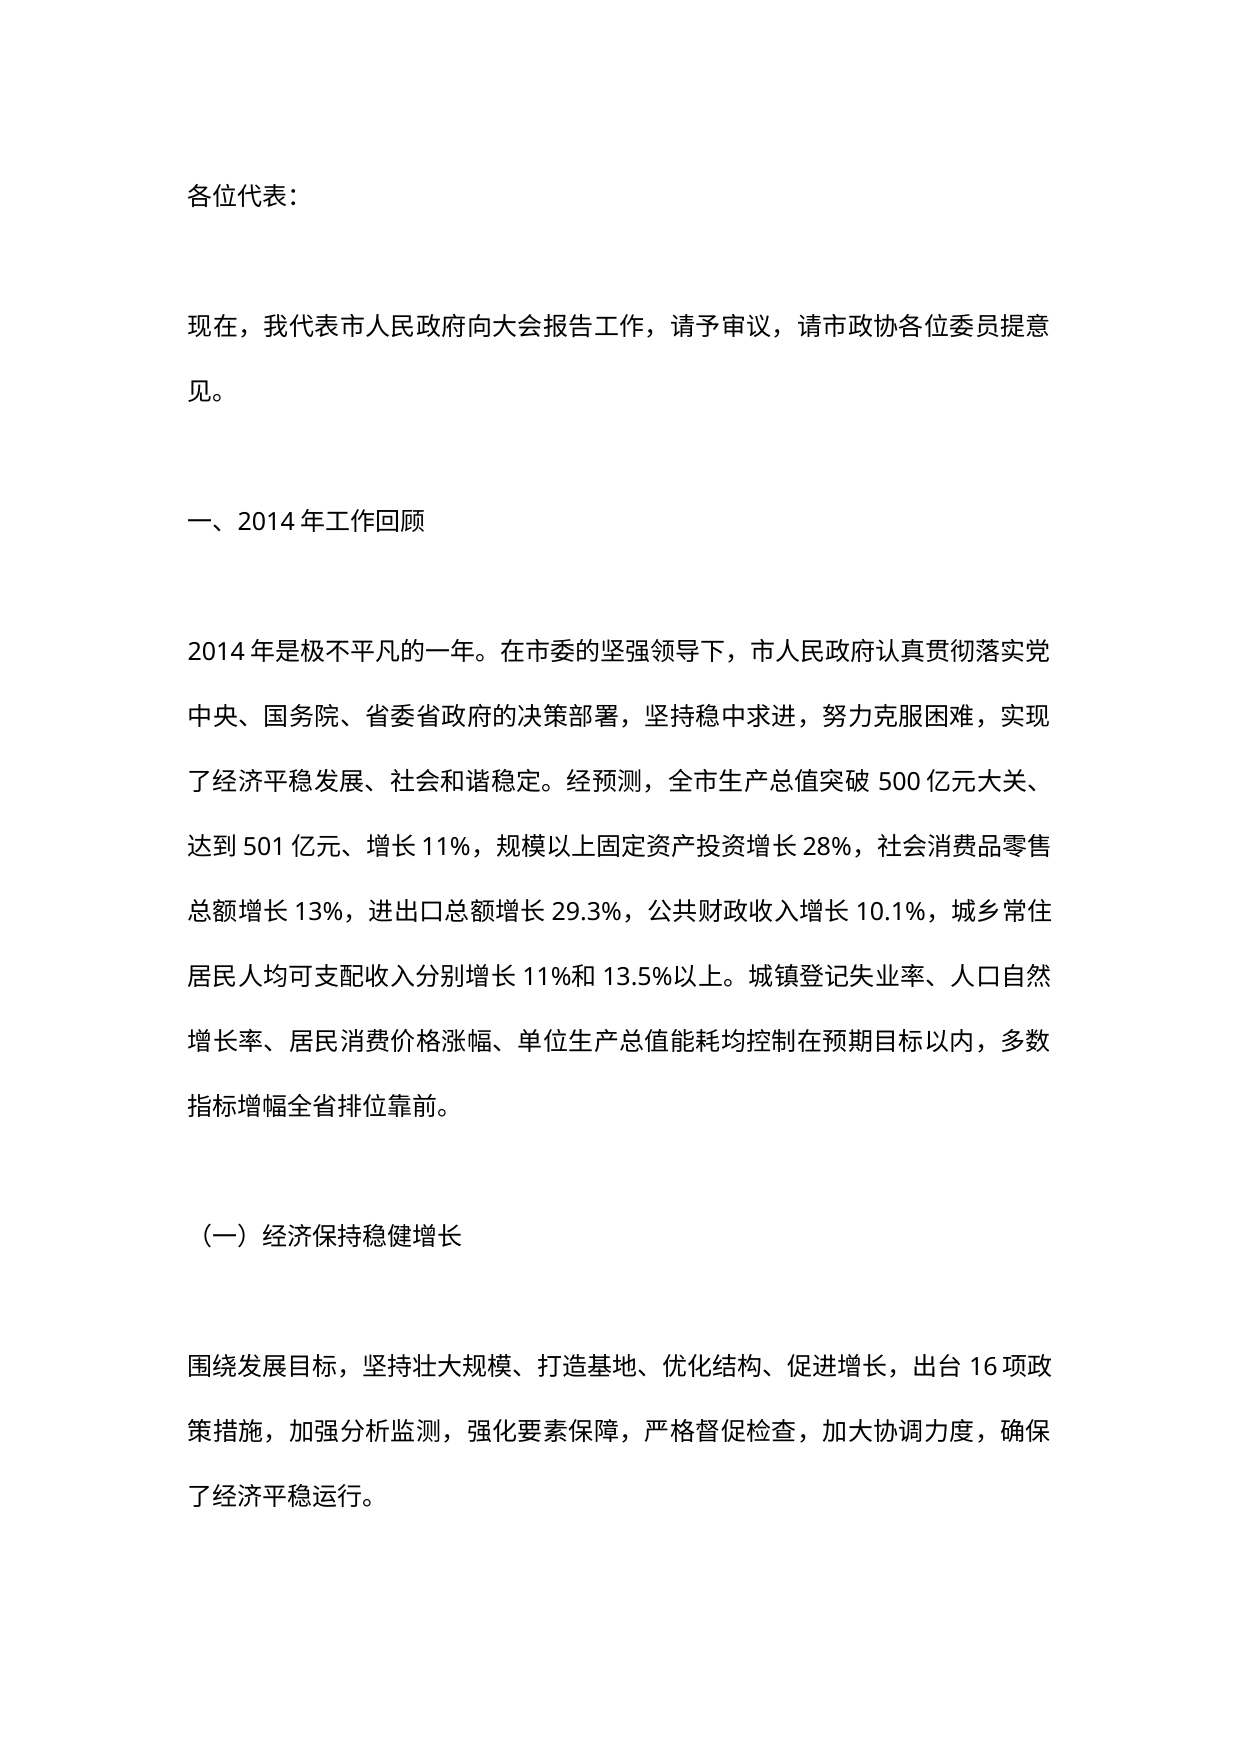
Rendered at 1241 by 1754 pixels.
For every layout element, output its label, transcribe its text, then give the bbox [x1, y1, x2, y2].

text 一、2014年工作回顾 [187, 487, 1053, 552]
text 2014年是极不平凡的一年。在市委的坚强领导下，市人民政府认真贯彻落实党中央、国务院、省委省政府的决策部署，坚持稳中求进，努力克服困难，实现了经济平稳发展、社会和谐稳定。经预测，全市生产总值突破500亿元大关、达到501亿元、增长11%，规模以上固定资产投资增长28%，社会消费品零售总额增长13%，进出口总额增长29.3%，公共财政收入增长10.1%，城乡常住居民人均可支配收入分别增长11%和13.5%以上。城镇登记失业率、人口自然增长率、居民消费价格涨幅、单位生产总值能耗均控制在预期目标以内，多数指标增幅全省排位靠前。 [187, 617, 1053, 1137]
text （一）经济保持稳健增长 [187, 1202, 1053, 1267]
text 现在，我代表市人民政府向大会报告工作，请予审议，请市政协各位委员提意见。 [187, 292, 1053, 422]
text 各位代表： [187, 162, 1053, 227]
text 围绕发展目标，坚持壮大规模、打造基地、优化结构、促进增长，出台16项政策措施，加强分析监测，强化要素保障，严格督促检查，加大协调力度，确保了经济平稳运行。 [187, 1332, 1053, 1527]
